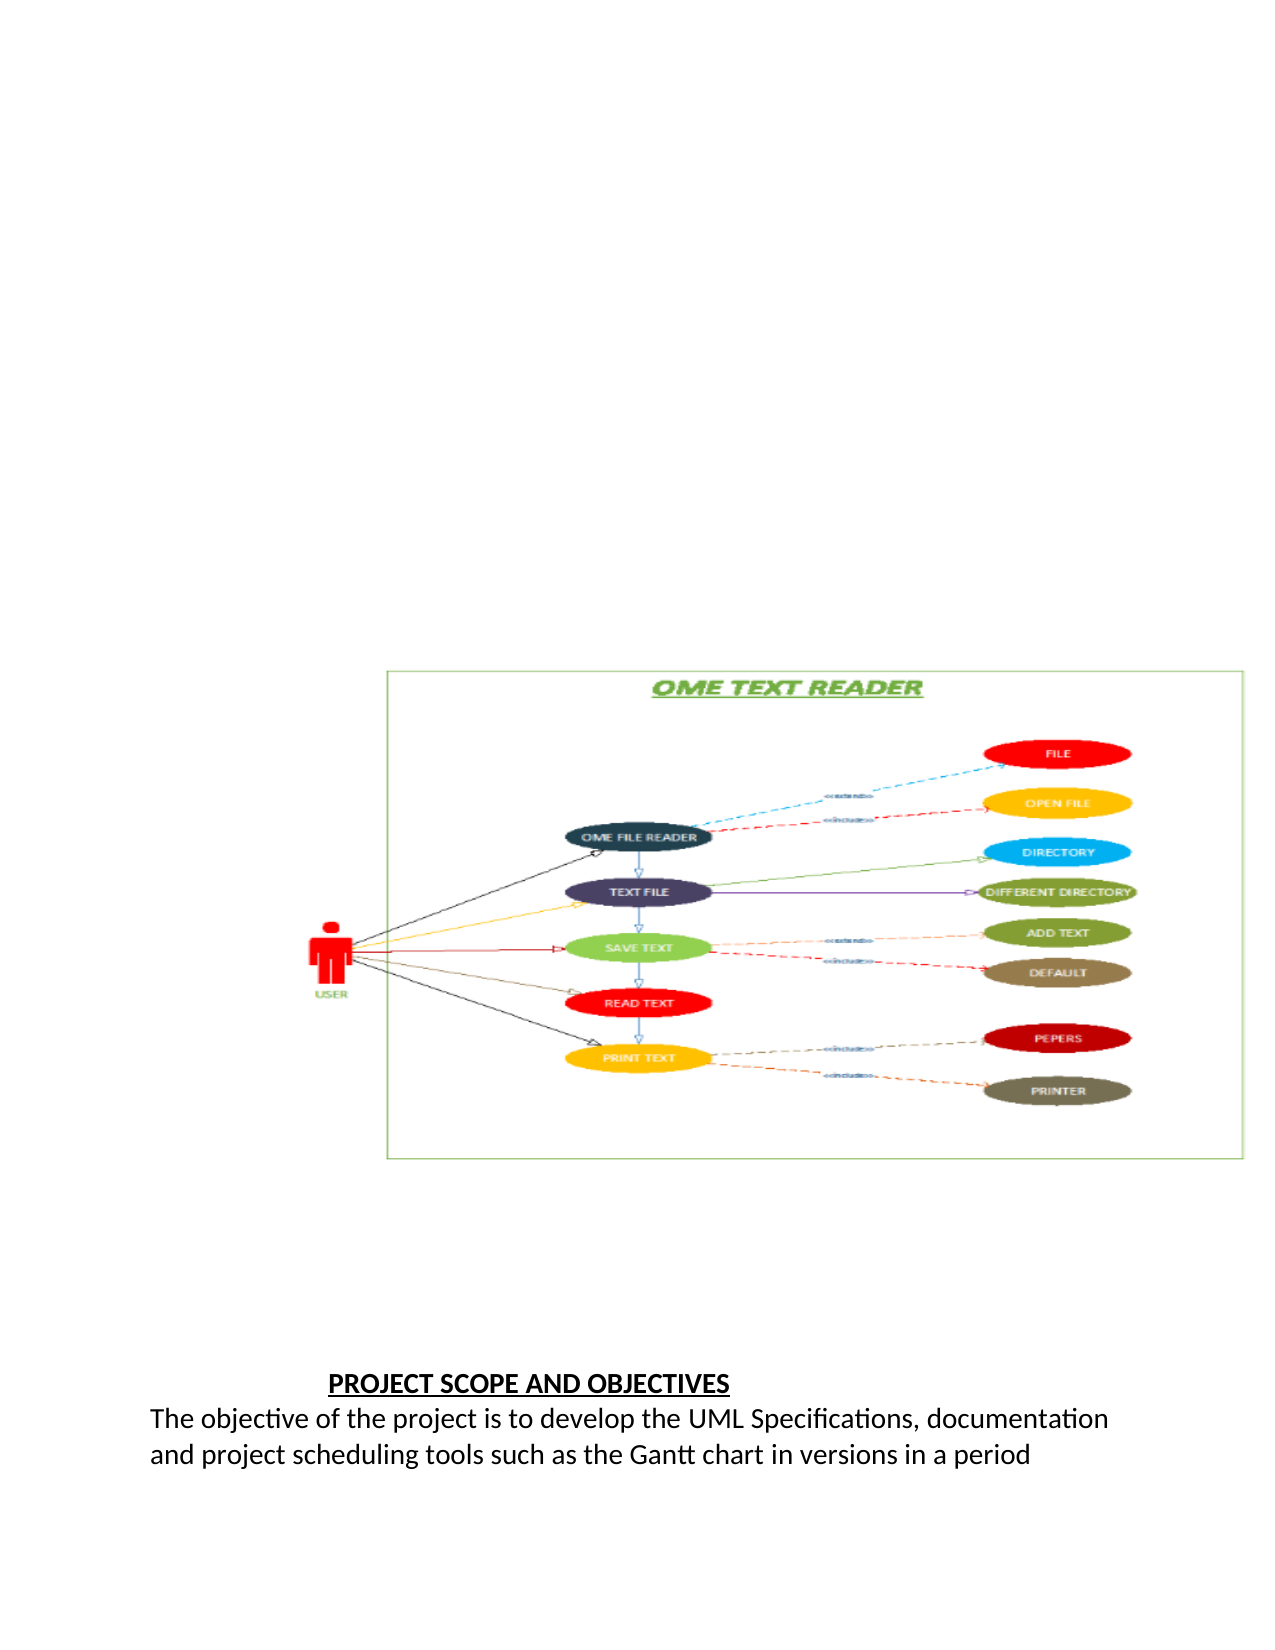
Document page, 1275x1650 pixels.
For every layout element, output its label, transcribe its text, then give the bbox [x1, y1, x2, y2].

text PROJECT SCOPE AND OBJECTIVES [150, 1365, 1125, 1401]
text The objective of the project is to develop the UML Specifications, documentation and project scheduling tools such as the Gantt chart in versions in a period [150, 1401, 1125, 1472]
